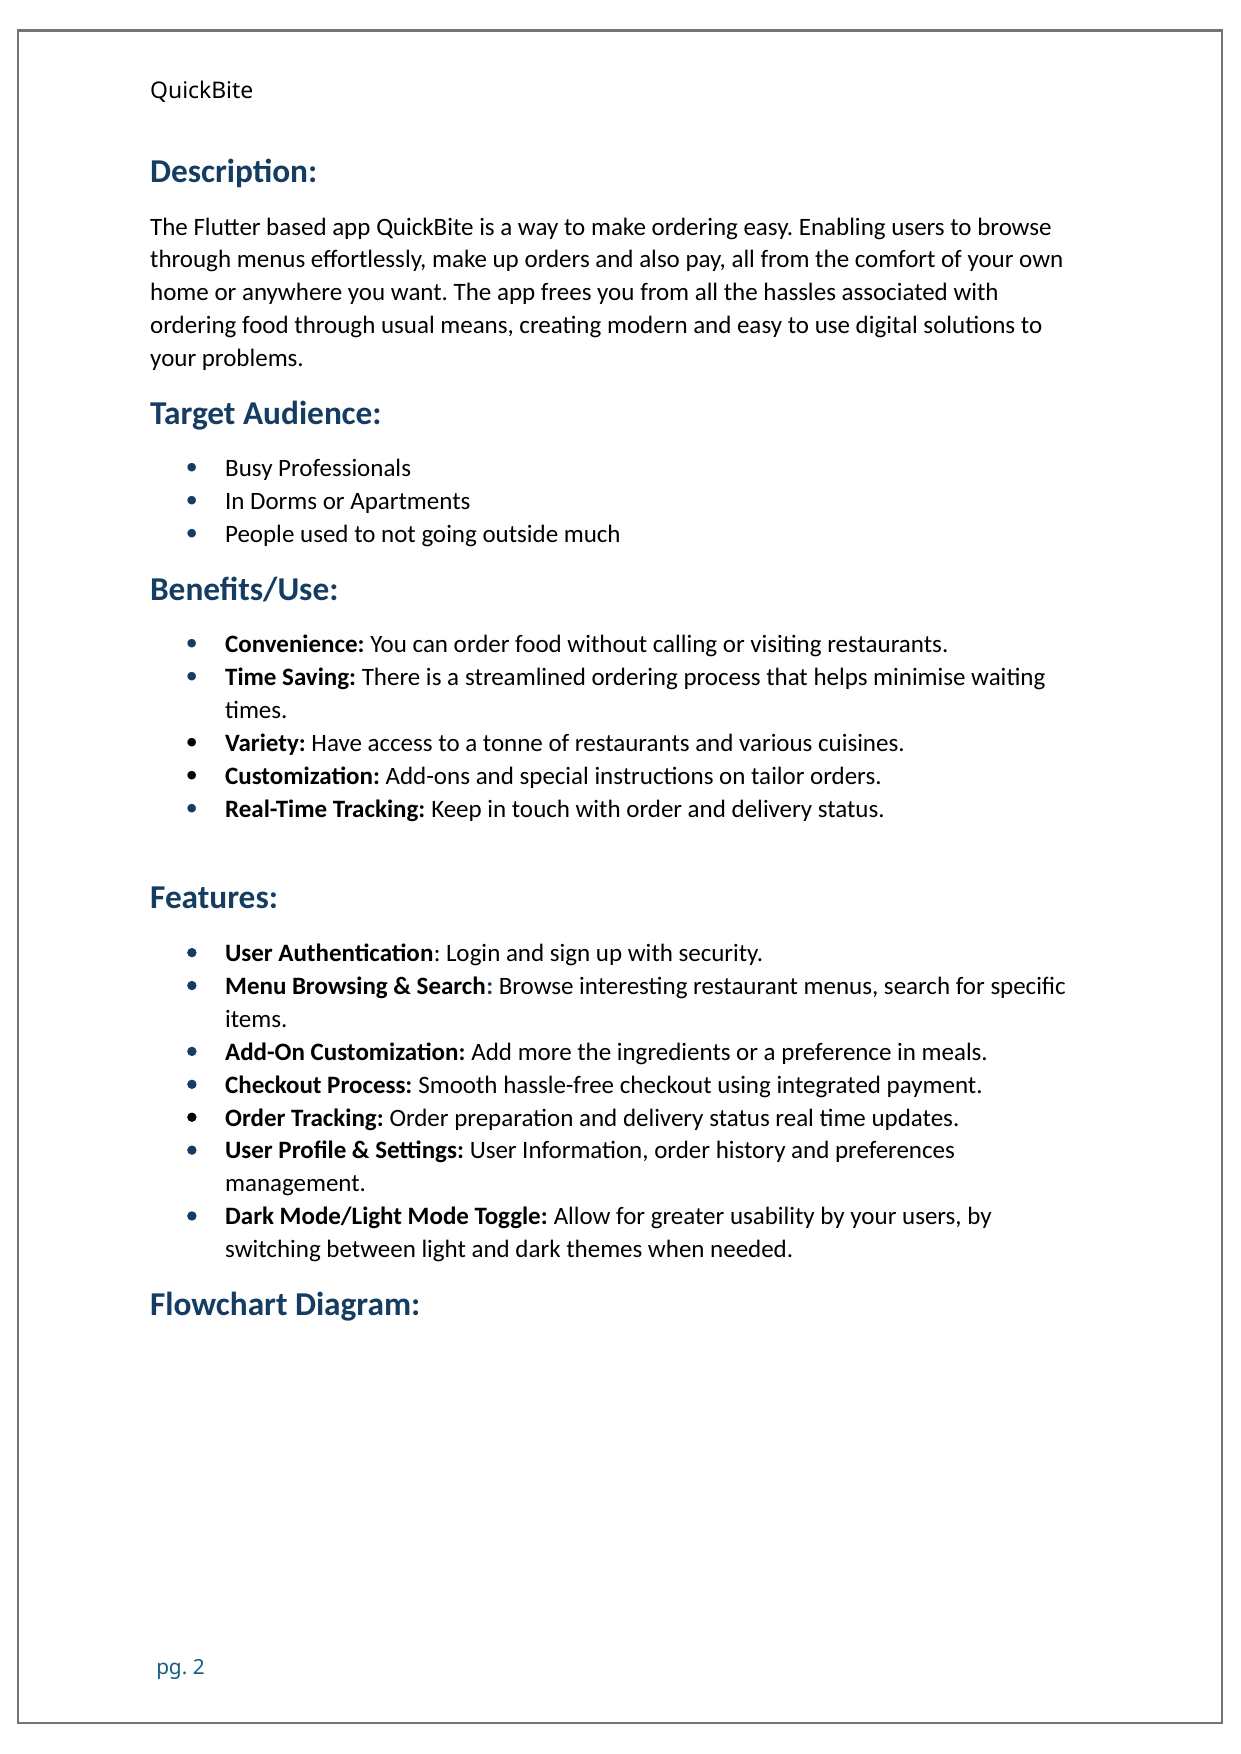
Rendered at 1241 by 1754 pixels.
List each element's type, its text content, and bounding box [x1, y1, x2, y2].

list Menu Browsing & Search: Browse interesting restaurant menus, search for specific items. [187, 970, 1090, 1033]
text Features: [150, 877, 1090, 917]
list Checkout Process: Smooth hassle-free checkout using integrated payment. [187, 1069, 1090, 1099]
list Variety: Have access to a tonne of restaurants and various cuisines. [187, 727, 1090, 758]
list Convenience: You can order food without calling or visiting restaurants. [187, 628, 1090, 659]
list Dark Mode/Light Mode Toggle: Allow for greater usability by your users, by switching between light and dark themes when needed. [187, 1201, 1090, 1264]
text Benefits/Use: [150, 568, 1090, 609]
list People used to not going outside much [187, 518, 1090, 549]
list Time Saving: There is a streamlined ordering process that helps minimise waiting times. [187, 661, 1090, 725]
list In Dorms or Apartments [187, 485, 1090, 516]
list Order Tracking: Order preparation and delivery status real time updates. [187, 1102, 1090, 1132]
list Real-Time Tracking: Keep in touch with order and delivery status. [187, 793, 1090, 857]
text The Flutter based app QuickBite is a way to make ordering easy. Enabling users to browse through menus effortlessly, make up orders and also pay, all from the comfort of your own home or anywhere you want. The app frees you from all the hassles associated with ordering food through usual means, creating modern and easy to use digital solutions to your problems. [150, 211, 1090, 373]
text Flowchart Diagram: [150, 1283, 1090, 1324]
list User Authentication: Login and sign up with security. [187, 937, 1090, 968]
list Customization: Add-ons and special instructions on tailor orders. [187, 760, 1090, 791]
list Add-On Customization: Add more the ingredients or a preference in meals. [187, 1036, 1090, 1066]
list User Profile & Settings: User Information, order history and preferences management. [187, 1135, 1090, 1198]
list Busy Professionals [187, 452, 1090, 483]
text Target Audience: [150, 392, 1090, 433]
text Description: [150, 150, 1090, 191]
